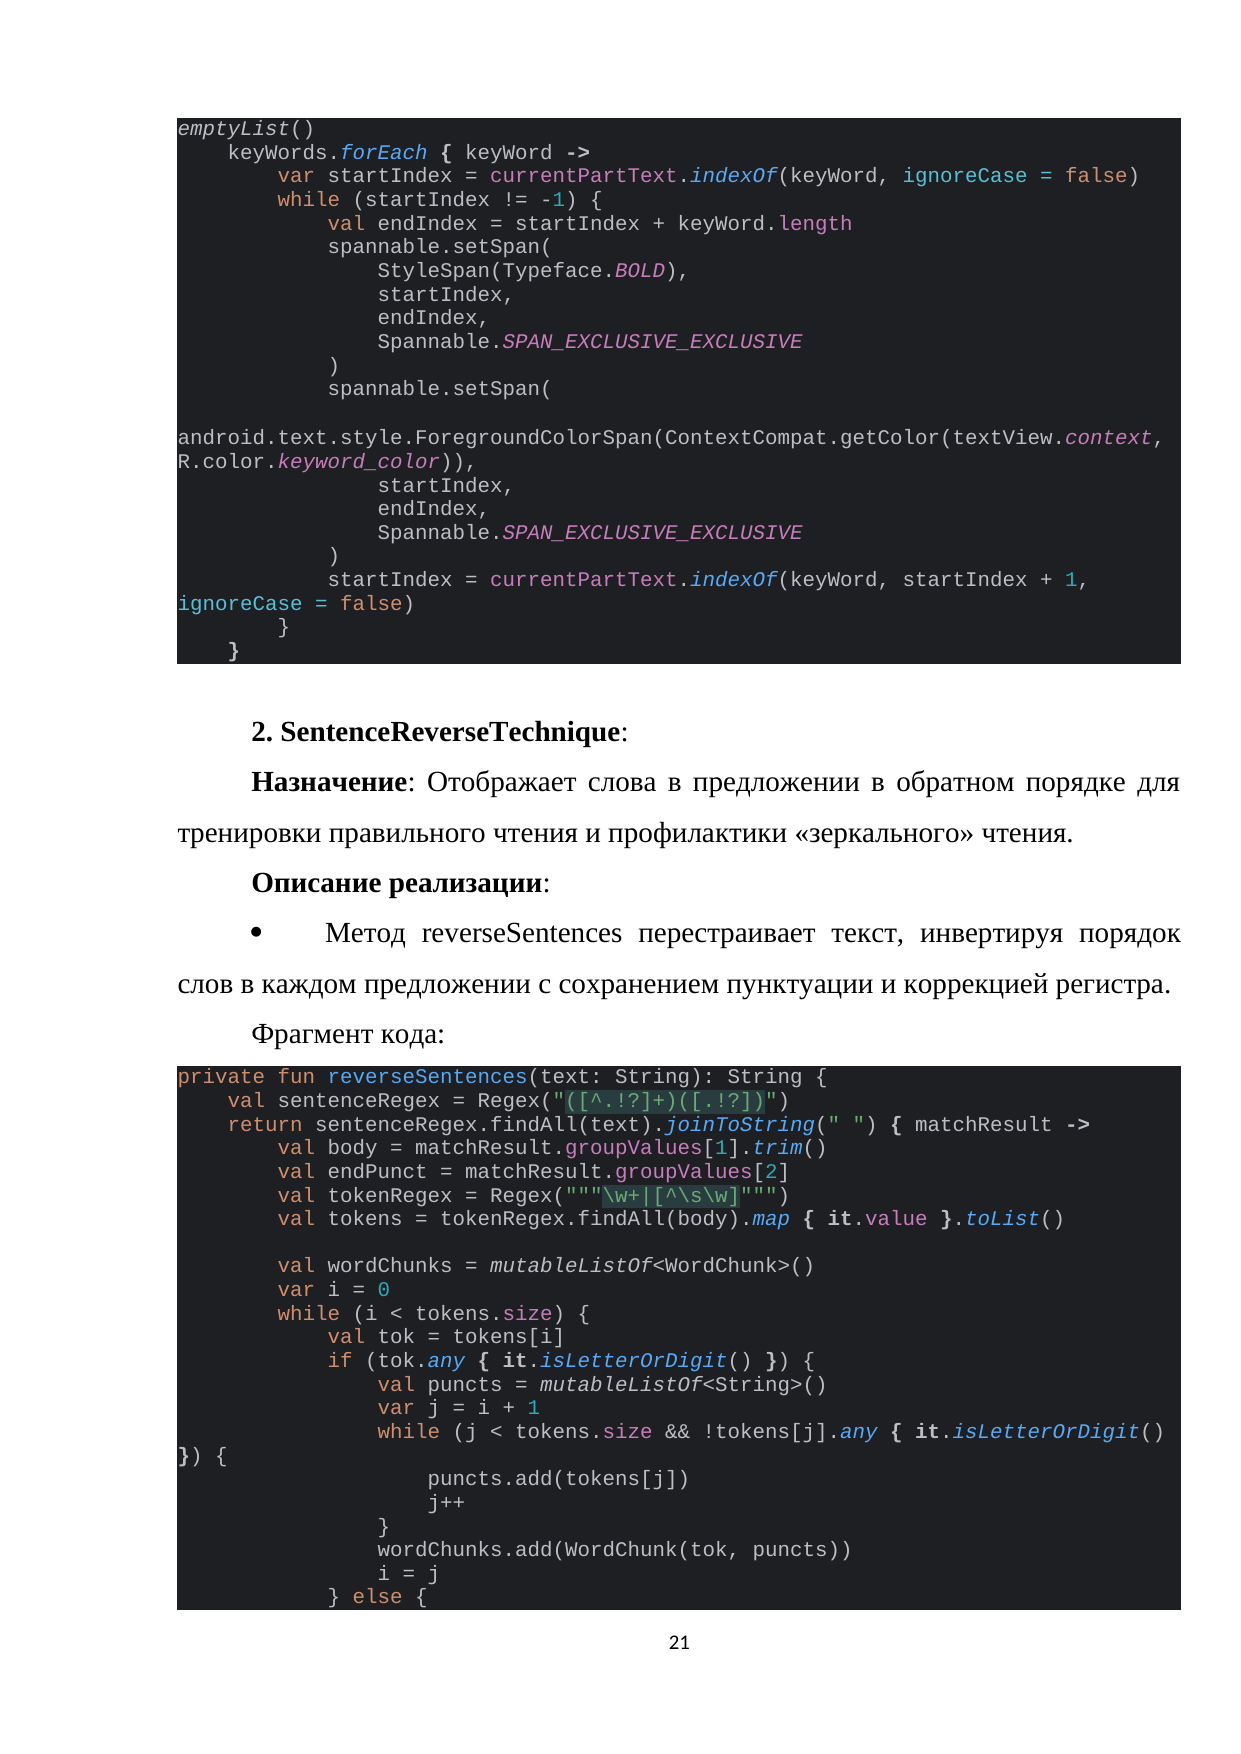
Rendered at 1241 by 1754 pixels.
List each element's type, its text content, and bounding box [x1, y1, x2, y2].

text Описание реализации: [177, 865, 1181, 898]
text Фрагмент кода: [177, 1016, 1181, 1049]
text 2. SentenceReverseTechnique: [177, 714, 1181, 748]
list Метод reverseSentences перестраивает текст, инвертируя порядок слов в каждом предложении с сохранением пунктуации и коррекцией регистра. [177, 915, 1181, 999]
text Назначение: Отображает слова в предложении в обратном порядке для тренировки правильного чтения и профилактики «зеркального» чтения. [177, 764, 1181, 848]
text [177, 1066, 1181, 1610]
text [177, 118, 1181, 664]
